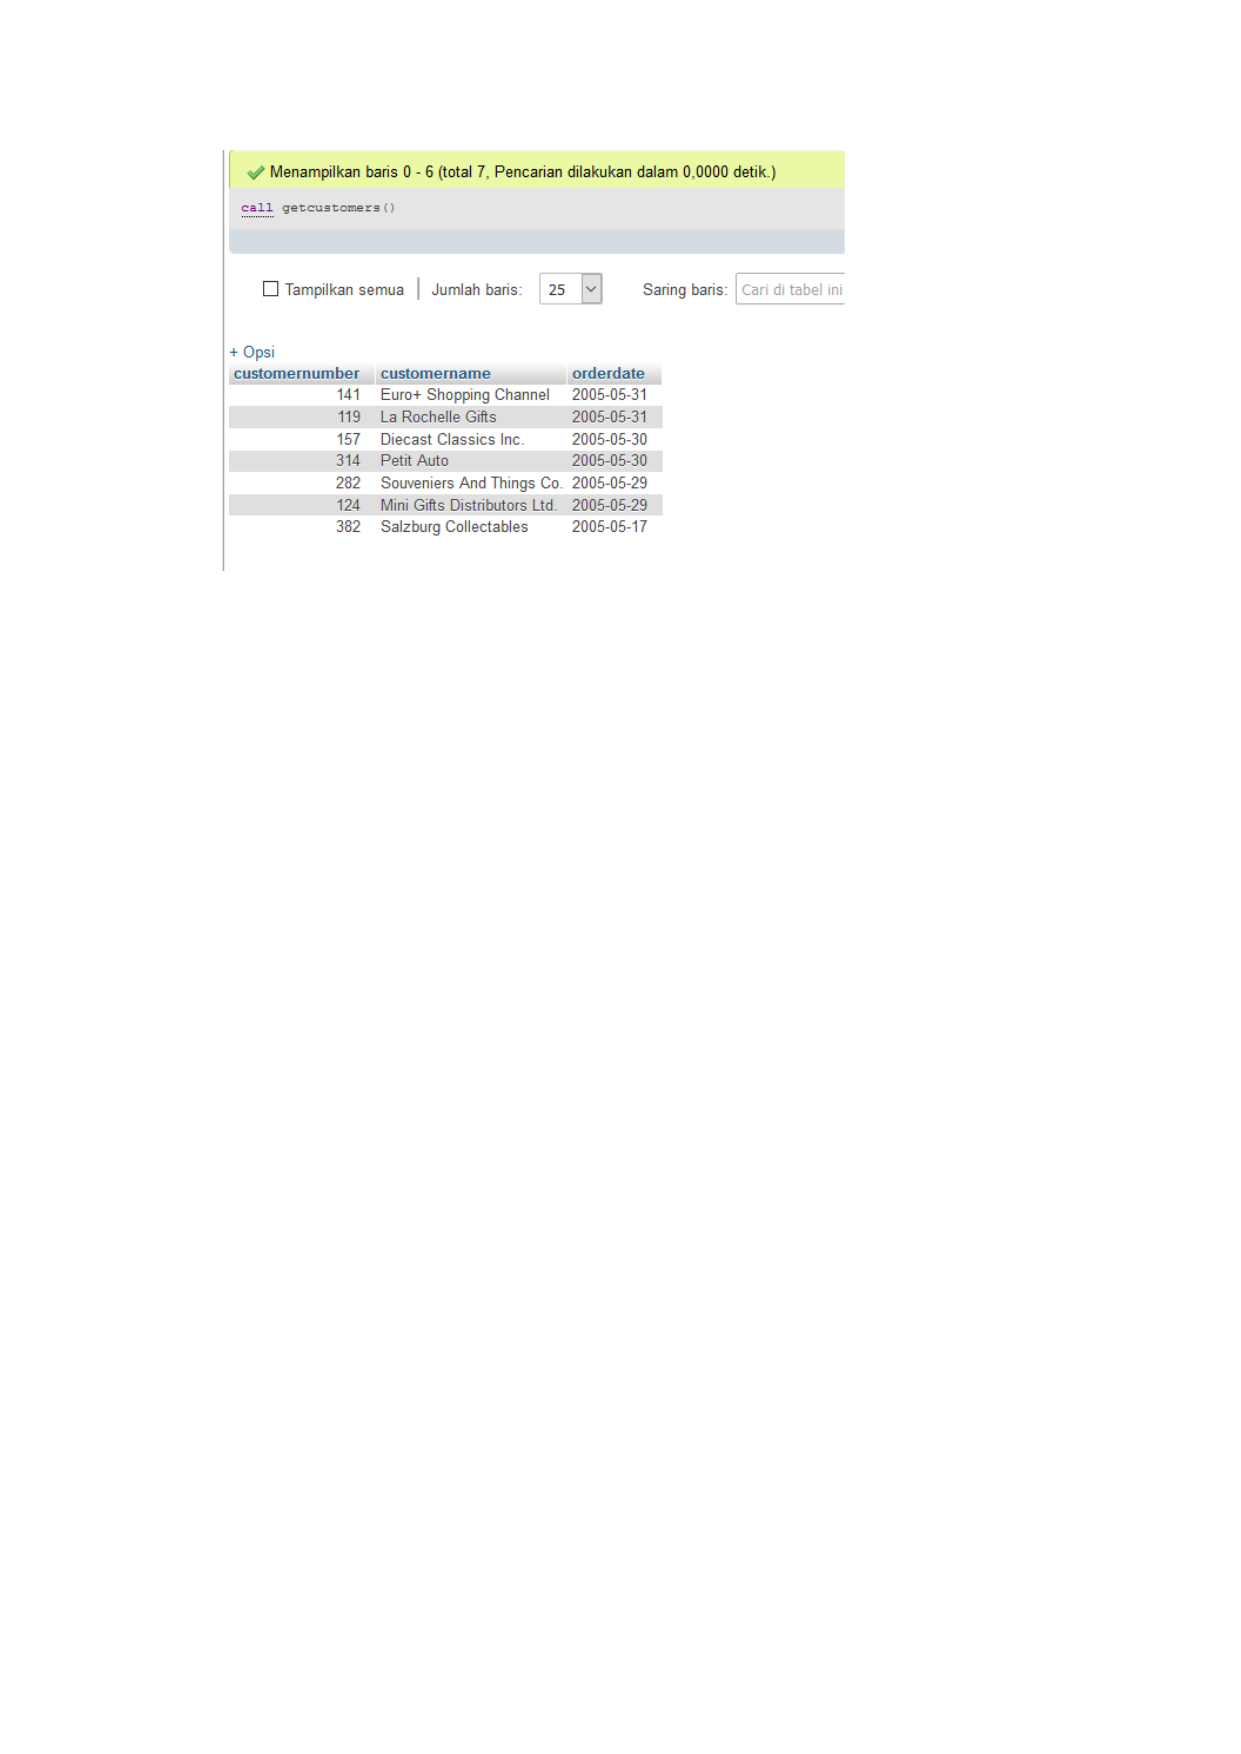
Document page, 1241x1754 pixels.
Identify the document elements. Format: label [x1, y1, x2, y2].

picture [222, 150, 845, 571]
